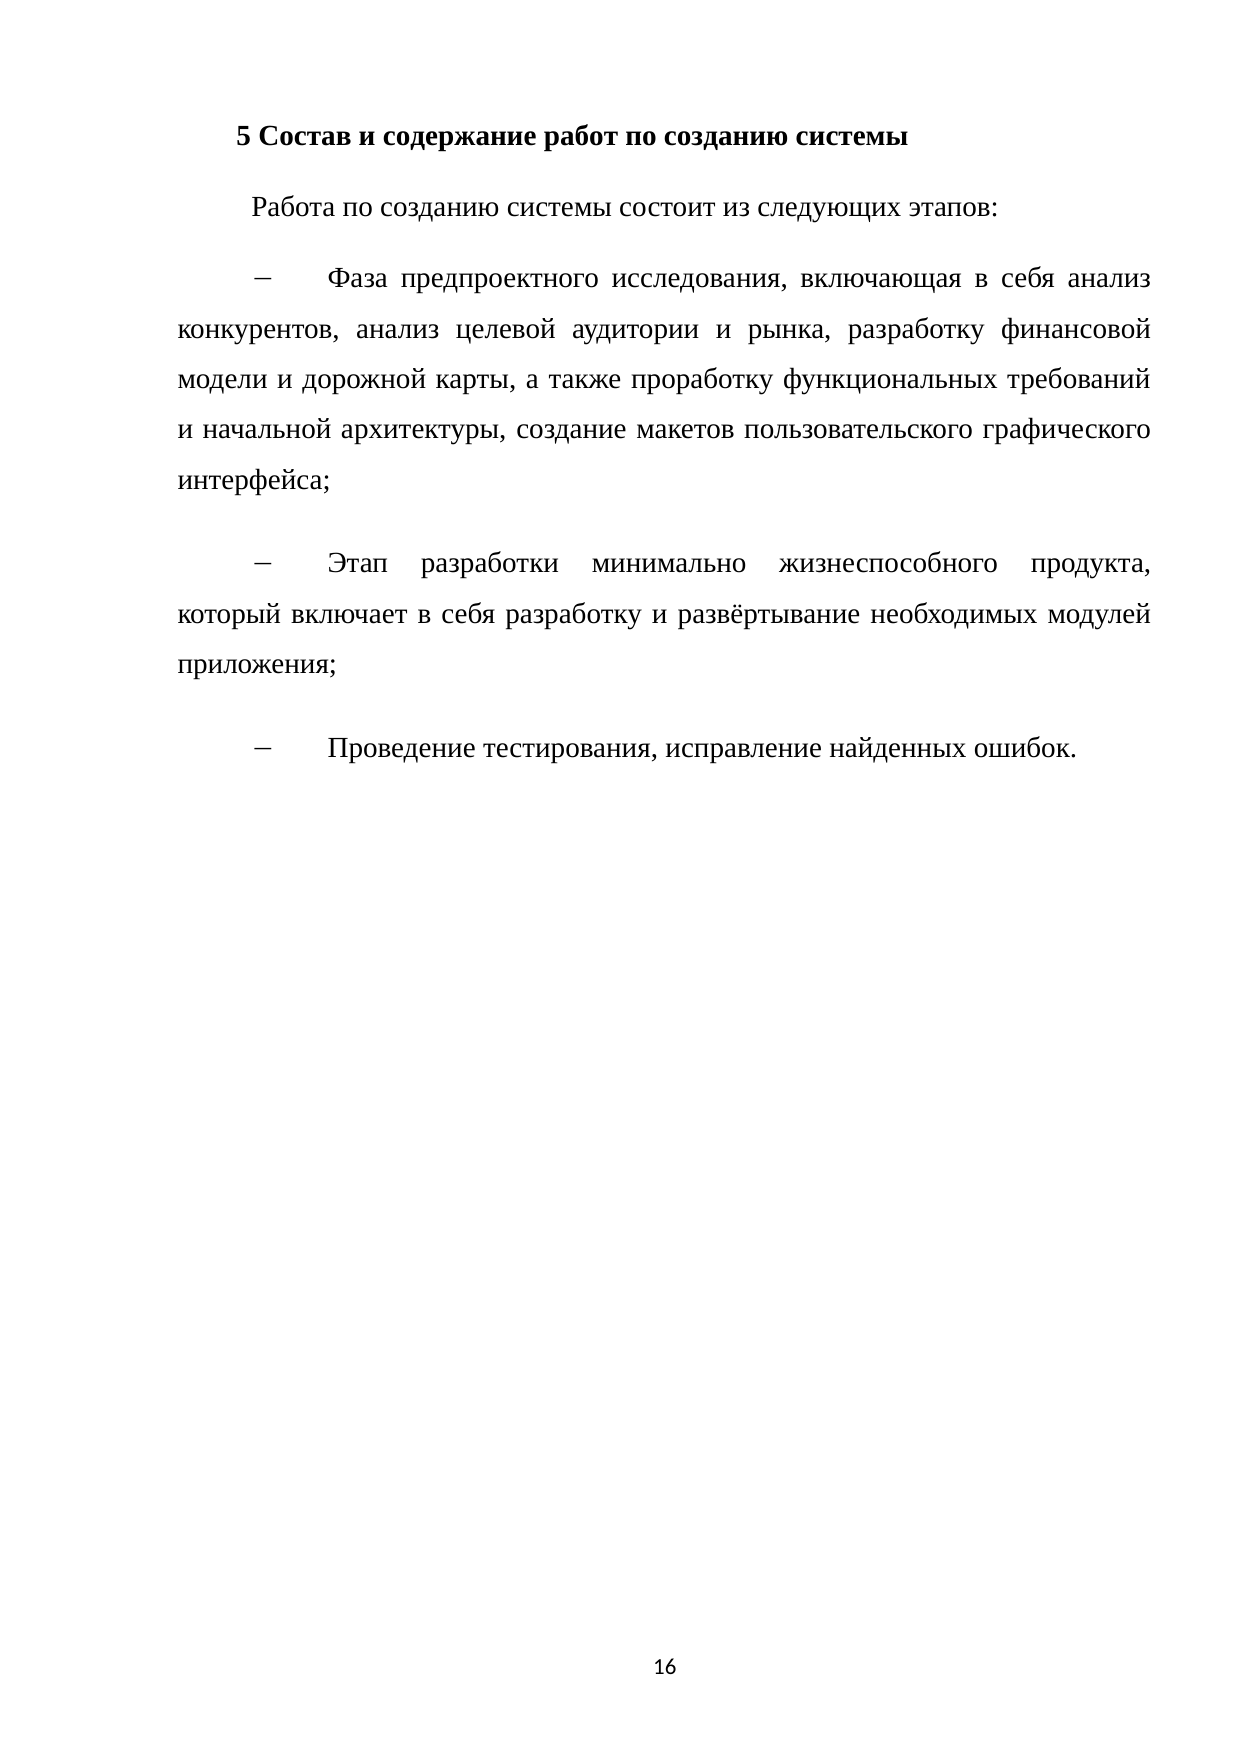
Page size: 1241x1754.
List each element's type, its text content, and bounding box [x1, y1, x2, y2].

list Состав и содержание работ по созданию системы [236, 118, 1152, 152]
text Работа по созданию системы состоит из следующих этапов: [177, 189, 1152, 223]
list Проведение тестирования, исправление найденных ошибок. [177, 730, 1152, 763]
list Этап разработки минимально жизнеспособного продукта, который включает в себя разработку и развёртывание необходимых модулей приложения; [177, 545, 1152, 680]
list Фаза предпроектного исследования, включающая в себя анализ конкурентов, анализ целевой аудитории и рынка, разработку финансовой модели и дорожной карты, а также проработку функциональных требований и начальной архитектуры, создание макетов пользовательского графического интерфейса; [177, 260, 1152, 495]
